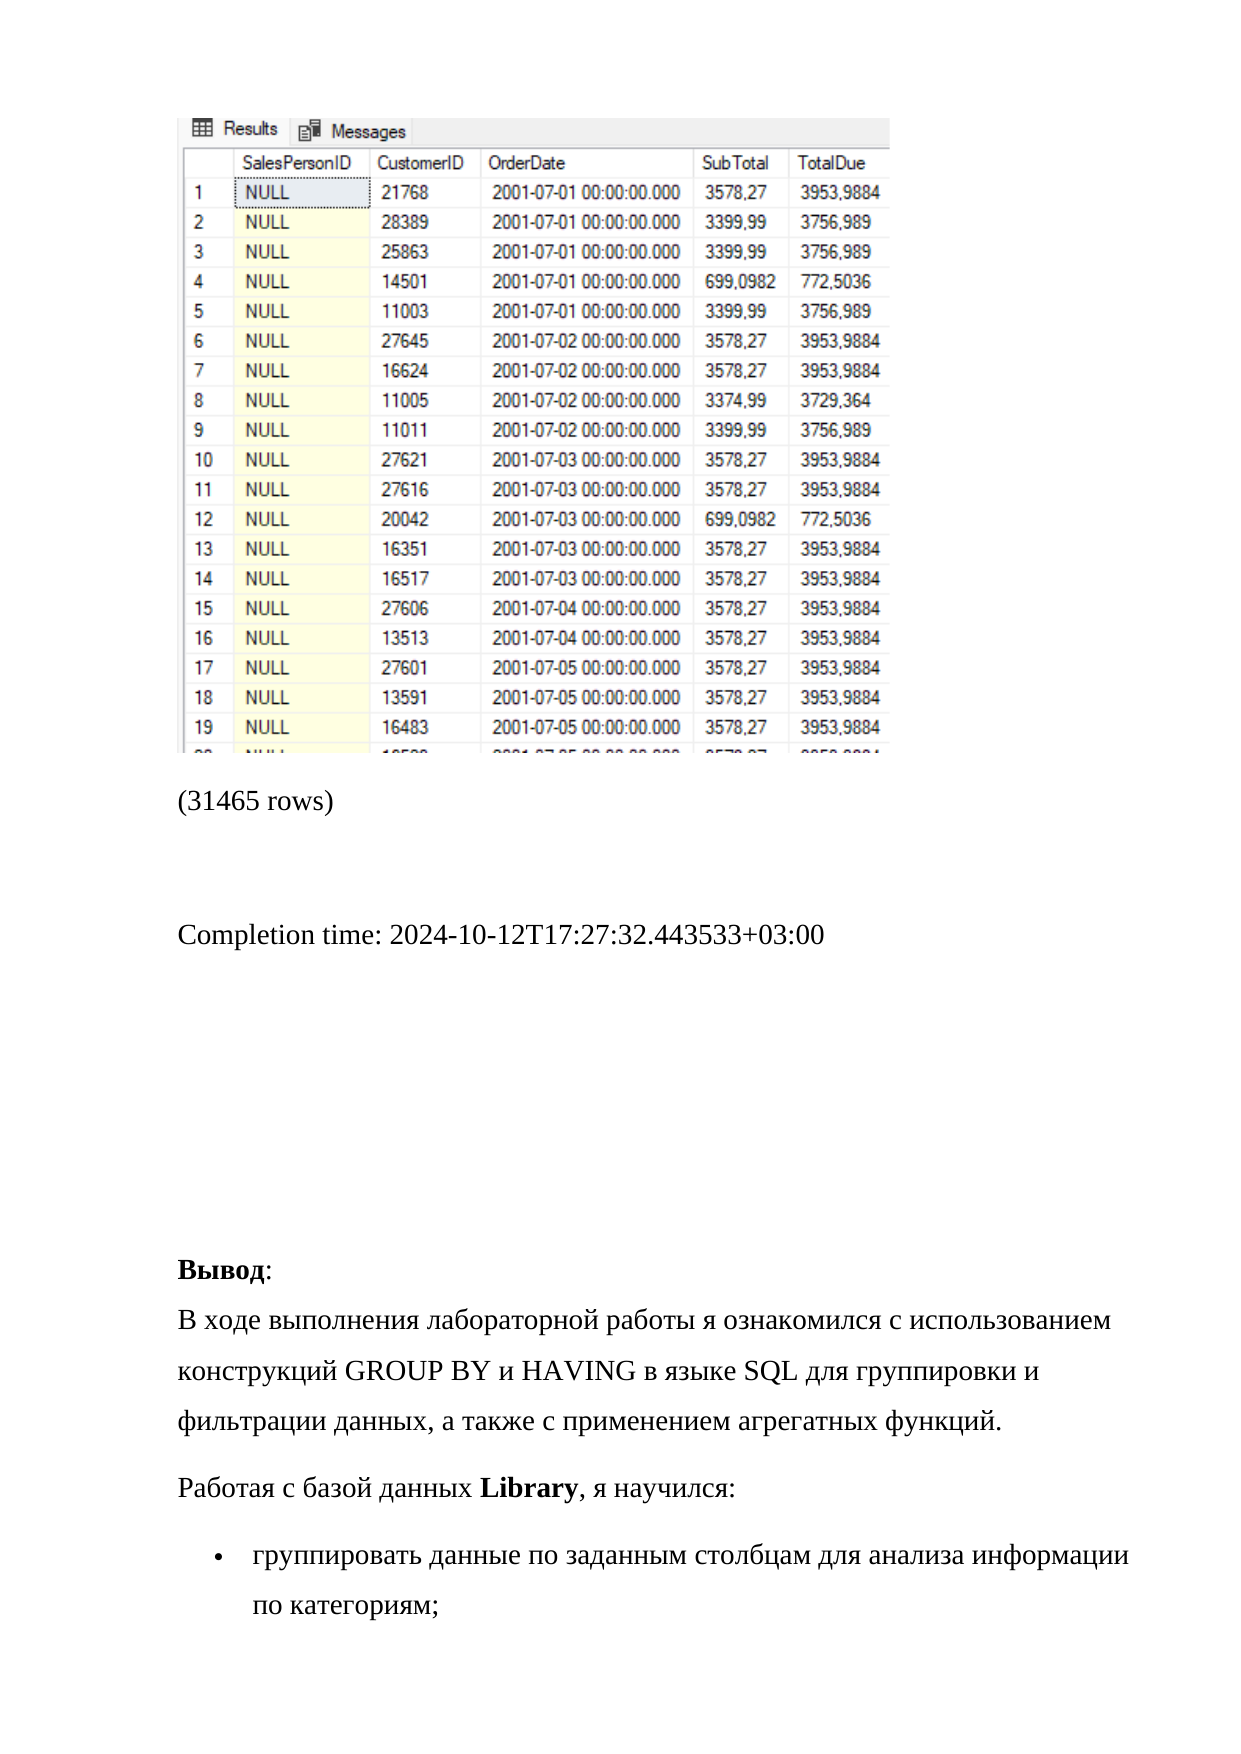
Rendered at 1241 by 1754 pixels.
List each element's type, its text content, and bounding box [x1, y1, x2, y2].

text Completion time: 2024-10-12T17:27:32.443533+03:00 [177, 917, 1152, 951]
text Работая с базой данных Library, я научился: [177, 1470, 1152, 1503]
picture [177, 118, 890, 753]
text Вывод: В ходе выполнения лабораторной работы я ознакомился с использованием конструкций GROUP BY и HAVING в языке SQL для группировки и фильтрации данных, а также с применением агрегатных функций. [177, 1252, 1152, 1436]
list группировать данные по заданным столбцам для анализа информации по категориям; [215, 1537, 1152, 1621]
text (31465 rows) [177, 783, 1152, 817]
